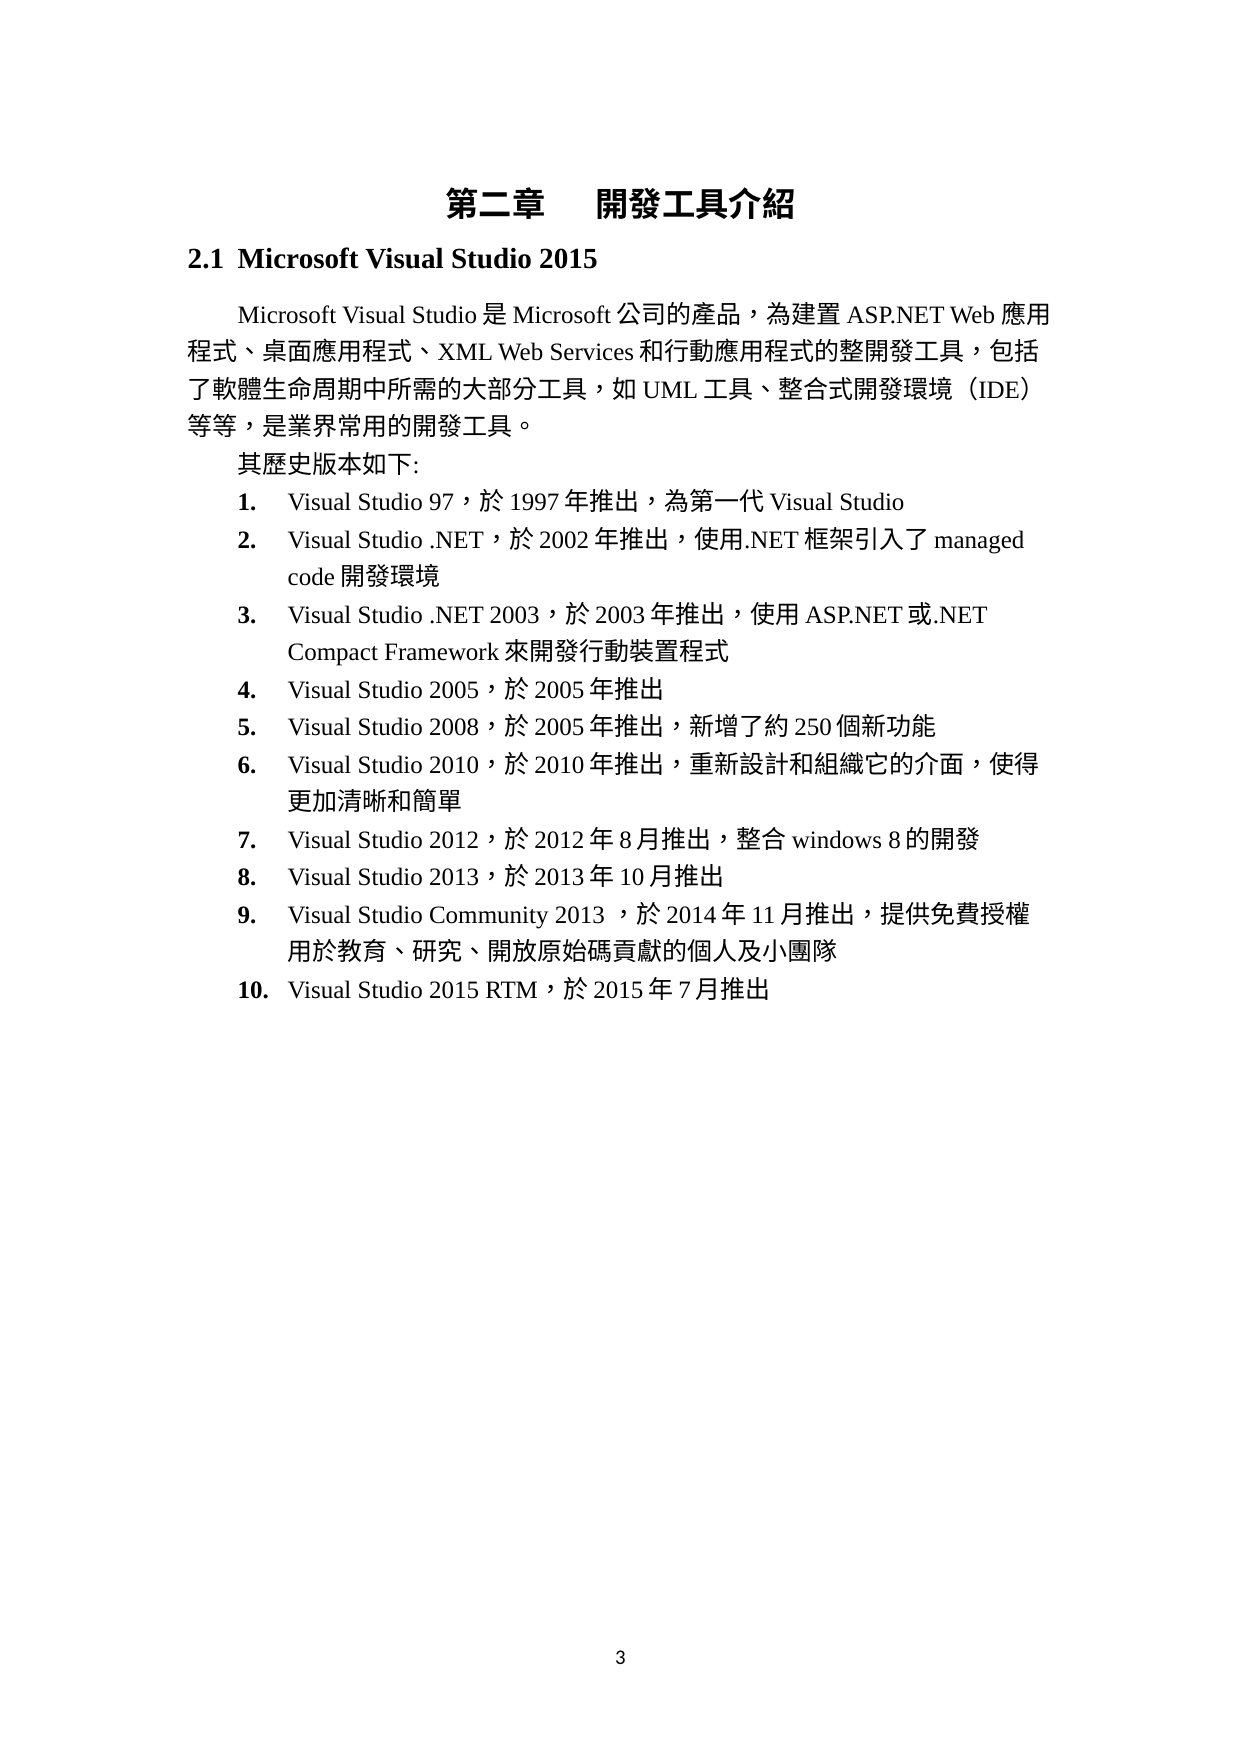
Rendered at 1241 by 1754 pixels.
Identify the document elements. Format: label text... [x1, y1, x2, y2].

list Visual Studio 2015 RTM，於2015年7月推出 [237, 969, 1053, 1006]
subtitle Microsoft Visual Studio 2015 [187, 239, 1053, 277]
list Visual Studio 2010，於2010年推出，重新設計和組織它的介面，使得更加清晰和簡單 [237, 744, 1053, 819]
list Visual Studio .NET，於2002年推出，使用.NET框架引入了managed code開發環境 [237, 519, 1053, 594]
list Visual Studio 2013，於2013年10月推出 [237, 856, 1053, 894]
list Visual Studio .NET 2003，於2003年推出，使用ASP.NET或.NET Compact Framework來開發行動裝置程式 [237, 594, 1053, 669]
text Microsoft Visual Studio是Microsoft公司的產品，為建置 ASP.NET Web 應用程式、桌面應用程式、XML Web Services和行動應用程式的整開發工具，包括了軟體生命周期中所需的大部分工具，如UML工具、整合式開發環境（IDE）等等，是業界常用的開發工具。 [187, 294, 1053, 444]
list Visual Studio Community 2013 ，於2014年11月推出，提供免費授權用於教育、研究、開放原始碼貢獻的個人及小團隊 [237, 894, 1053, 969]
list Visual Studio 2005，於2005年推出 [237, 669, 1053, 706]
list Visual Studio 97，於1997年推出，為第一代Visual Studio [237, 481, 1053, 519]
text 其歷史版本如下: [187, 444, 1053, 481]
list Visual Studio 2008，於2005年推出，新增了約250個新功能 [237, 706, 1053, 744]
list Visual Studio 2012，於2012年8月推出，整合windows 8的開發 [237, 819, 1053, 856]
subtitle 開發工具介紹 [187, 164, 1053, 239]
